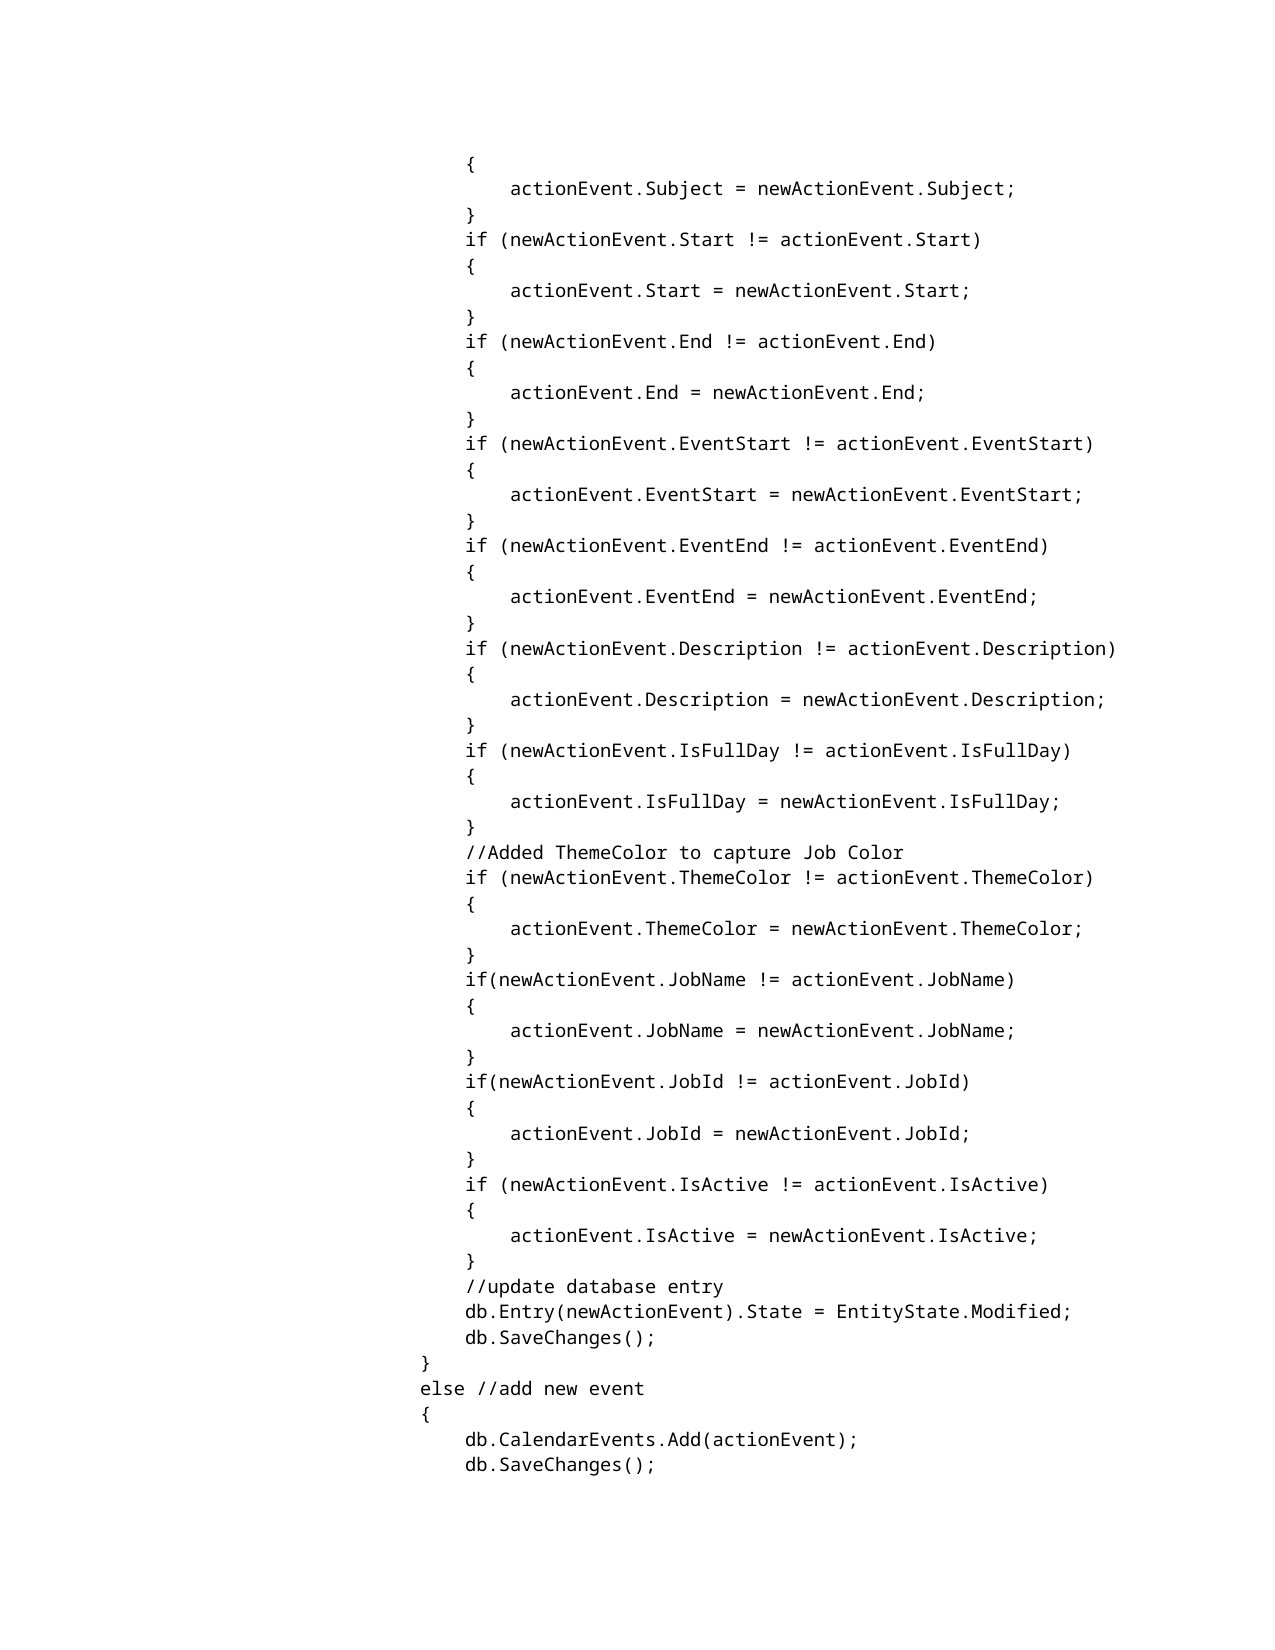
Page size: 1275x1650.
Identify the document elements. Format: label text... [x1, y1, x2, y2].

text actionEvent.End = newActionEvent.End; [150, 380, 1125, 405]
text actionEvent.IsActive = newActionEvent.IsActive; [150, 1222, 1125, 1247]
text if (newActionEvent.ThemeColor != actionEvent.ThemeColor) [150, 864, 1125, 890]
text { [150, 992, 1125, 1018]
text actionEvent.IsFullDay = newActionEvent.IsFullDay; [150, 788, 1125, 813]
text { [150, 354, 1125, 380]
text actionEvent.EventStart = newActionEvent.EventStart; [150, 482, 1125, 507]
text { [150, 762, 1125, 788]
text if (newActionEvent.End != actionEvent.End) [150, 329, 1125, 354]
text { [150, 150, 1125, 176]
text } [150, 1043, 1125, 1069]
text db.Entry(newActionEvent).State = EntityState.Modified; [150, 1298, 1125, 1324]
text actionEvent.EventEnd = newActionEvent.EventEnd; [150, 584, 1125, 609]
text } [150, 201, 1125, 227]
text { [150, 890, 1125, 916]
text if (newActionEvent.EventEnd != actionEvent.EventEnd) [150, 533, 1125, 558]
text } [150, 507, 1125, 533]
text } [150, 711, 1125, 737]
text db.SaveChanges(); [150, 1324, 1125, 1349]
text if (newActionEvent.IsFullDay != actionEvent.IsFullDay) [150, 737, 1125, 762]
text //Added ThemeColor to capture Job Color [150, 839, 1125, 864]
text if(newActionEvent.JobId != actionEvent.JobId) [150, 1069, 1125, 1094]
text } [150, 405, 1125, 431]
text actionEvent.JobName = newActionEvent.JobName; [150, 1018, 1125, 1043]
text actionEvent.ThemeColor = newActionEvent.ThemeColor; [150, 916, 1125, 941]
text if (newActionEvent.Description != actionEvent.Description) [150, 635, 1125, 660]
text } [150, 1247, 1125, 1273]
text if (newActionEvent.EventStart != actionEvent.EventStart) [150, 431, 1125, 456]
text db.SaveChanges(); [150, 1452, 1125, 1477]
text db.CalendarEvents.Add(actionEvent); [150, 1426, 1125, 1452]
text { [150, 252, 1125, 278]
text } [150, 813, 1125, 839]
text else //add new event [150, 1375, 1125, 1401]
text } [150, 303, 1125, 329]
text actionEvent.Start = newActionEvent.Start; [150, 278, 1125, 303]
text { [150, 558, 1125, 584]
text } [150, 941, 1125, 967]
text } [150, 1145, 1125, 1171]
text { [150, 1094, 1125, 1120]
text actionEvent.Subject = newActionEvent.Subject; [150, 176, 1125, 201]
text actionEvent.JobId = newActionEvent.JobId; [150, 1120, 1125, 1145]
text if(newActionEvent.JobName != actionEvent.JobName) [150, 967, 1125, 992]
text { [150, 456, 1125, 482]
text { [150, 660, 1125, 686]
text //update database entry [150, 1273, 1125, 1298]
text if (newActionEvent.Start != actionEvent.Start) [150, 227, 1125, 252]
text { [150, 1401, 1125, 1426]
text actionEvent.Description = newActionEvent.Description; [150, 686, 1125, 711]
text { [150, 1196, 1125, 1222]
text } [150, 609, 1125, 635]
text } [150, 1349, 1125, 1375]
text if (newActionEvent.IsActive != actionEvent.IsActive) [150, 1171, 1125, 1196]
